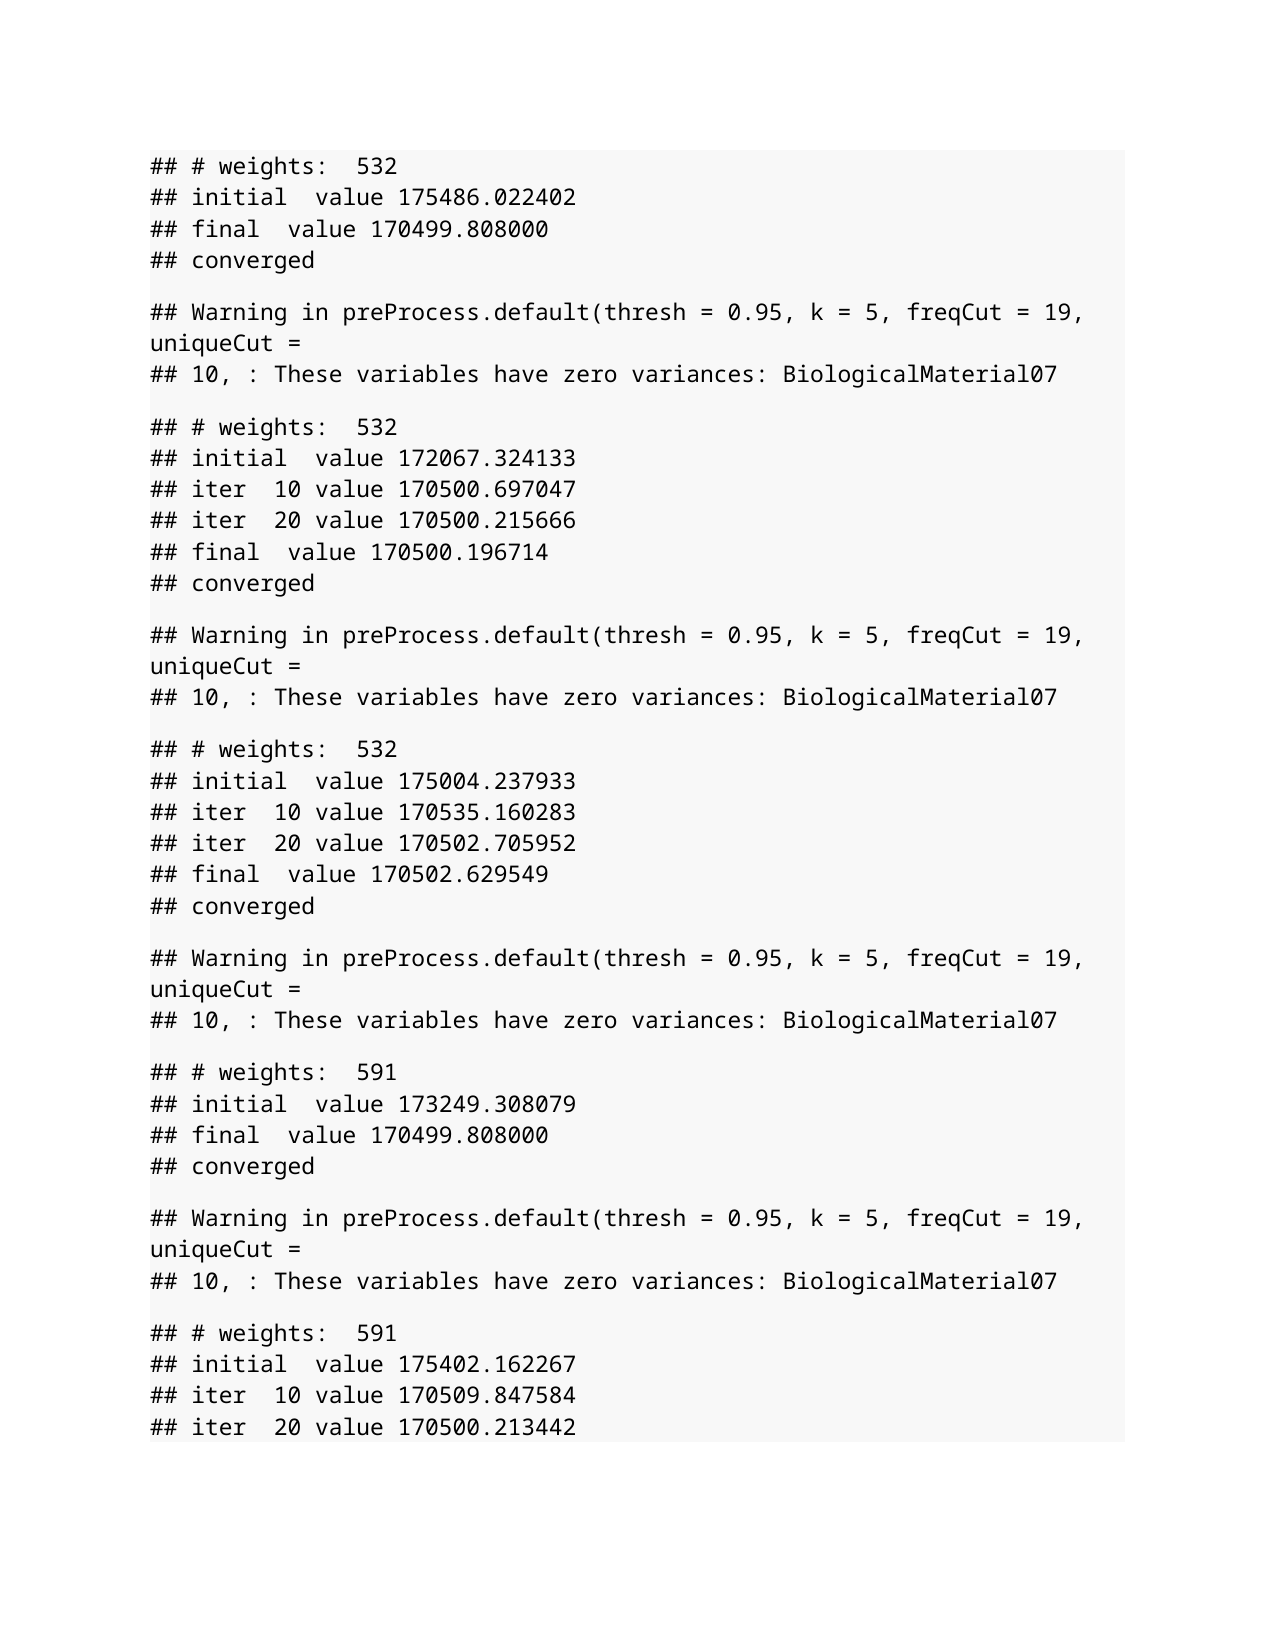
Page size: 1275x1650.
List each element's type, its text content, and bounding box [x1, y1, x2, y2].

text ## Warning in preProcess.default(thresh = 0.95, k = 5, freqCut = 19, uniqueCut = ## 10, : These variables have zero variances: BiologicalMaterial07 [150, 942, 1125, 1035]
text ## # weights: 532 ## initial value 175486.022402 ## final value 170499.808000 ## converged [150, 150, 1125, 275]
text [150, 1317, 1125, 1442]
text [150, 296, 1125, 389]
text ## # weights: 591 ## initial value 173249.308079 ## final value 170499.808000 ## converged [150, 1056, 1125, 1181]
text ## # weights: 532 ## initial value 172067.324133 ## iter 10 value 170500.697047 ## iter 20 value 170500.215666 ## final value 170500.196714 ## converged [150, 410, 1125, 598]
text ## Warning in preProcess.default(thresh = 0.95, k = 5, freqCut = 19, uniqueCut = ## 10, : These variables have zero variances: BiologicalMaterial07 [150, 1202, 1125, 1296]
text ## # weights: 532 ## initial value 175004.237933 ## iter 10 value 170535.160283 ## iter 20 value 170502.705952 ## final value 170502.629549 ## converged [150, 733, 1125, 921]
text ## Warning in preProcess.default(thresh = 0.95, k = 5, freqCut = 19, uniqueCut = ## 10, : These variables have zero variances: BiologicalMaterial07 [150, 619, 1125, 712]
